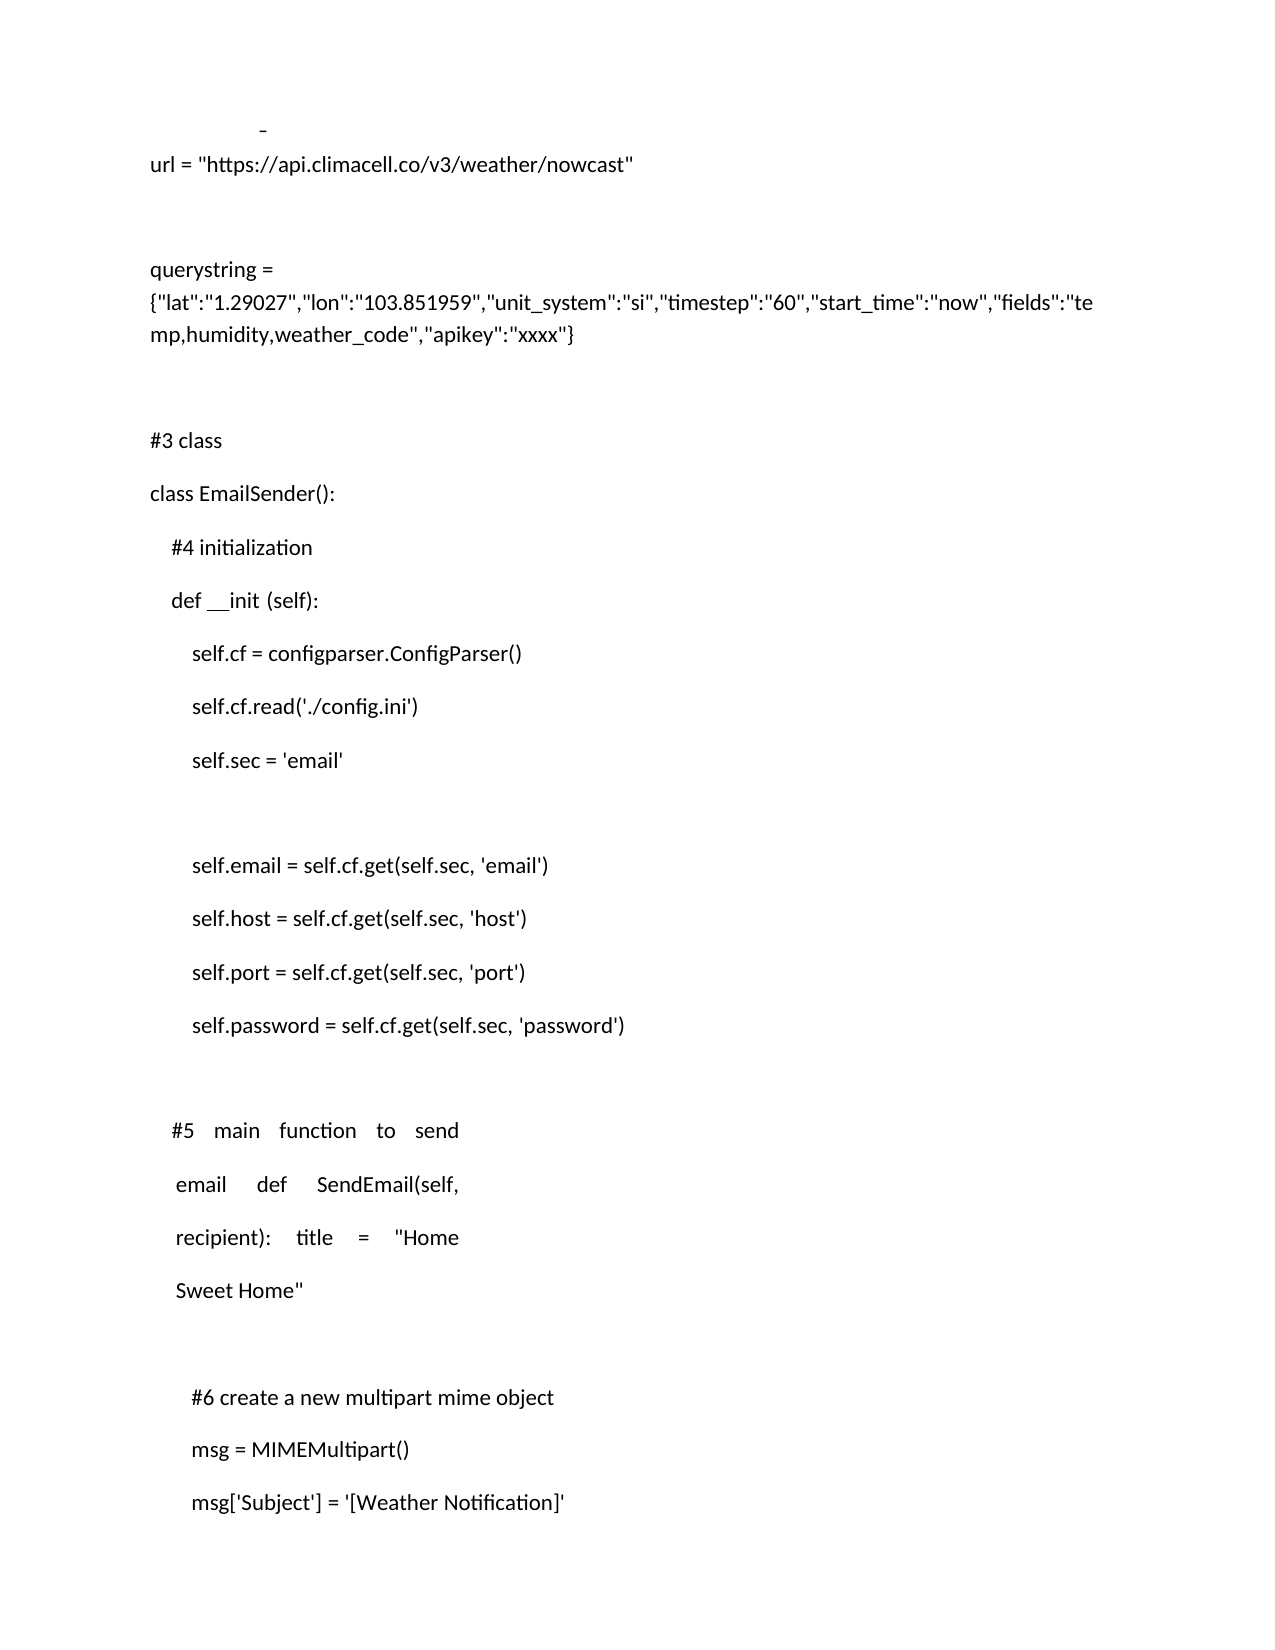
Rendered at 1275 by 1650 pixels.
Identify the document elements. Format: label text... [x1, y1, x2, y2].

text self.email = self.cf.get(self.sec, 'email') self.host = self.cf.get(self.sec, 'host') self.port = self.cf.get(self.sec, 'port') [192, 851, 555, 986]
text self.sec = 'email' [192, 746, 1150, 774]
text {"lat":"1.29027","lon":"103.851959","unit_system":"si","timestep":"60","start_time":"now","fields":"te mp,humidity,weather_code","apikey":"xxxx"} [150, 288, 1150, 348]
text self.password = self.cf.get(self.sec, 'password') [192, 1011, 1150, 1039]
text querystring = [150, 256, 1150, 284]
text url = "https://api.climacell.co/v3/weather/nowcast" [150, 150, 1150, 178]
text #6 create a new multipart mime object msg = MIMEMultipart() [191, 1383, 555, 1463]
text #5 main function to send email def SendEmail(self, recipient): title = "Home Sweet Home" [171, 1117, 459, 1304]
text self.cf = configparser.ConfigParser() self.cf.read('./config.ini') [192, 639, 522, 720]
text msg['Subject'] = '[Weather Notification]' [191, 1488, 1150, 1516]
text #3 class [150, 426, 1150, 454]
text class EmailSender(): #4 initialization def init (self): [150, 479, 338, 614]
